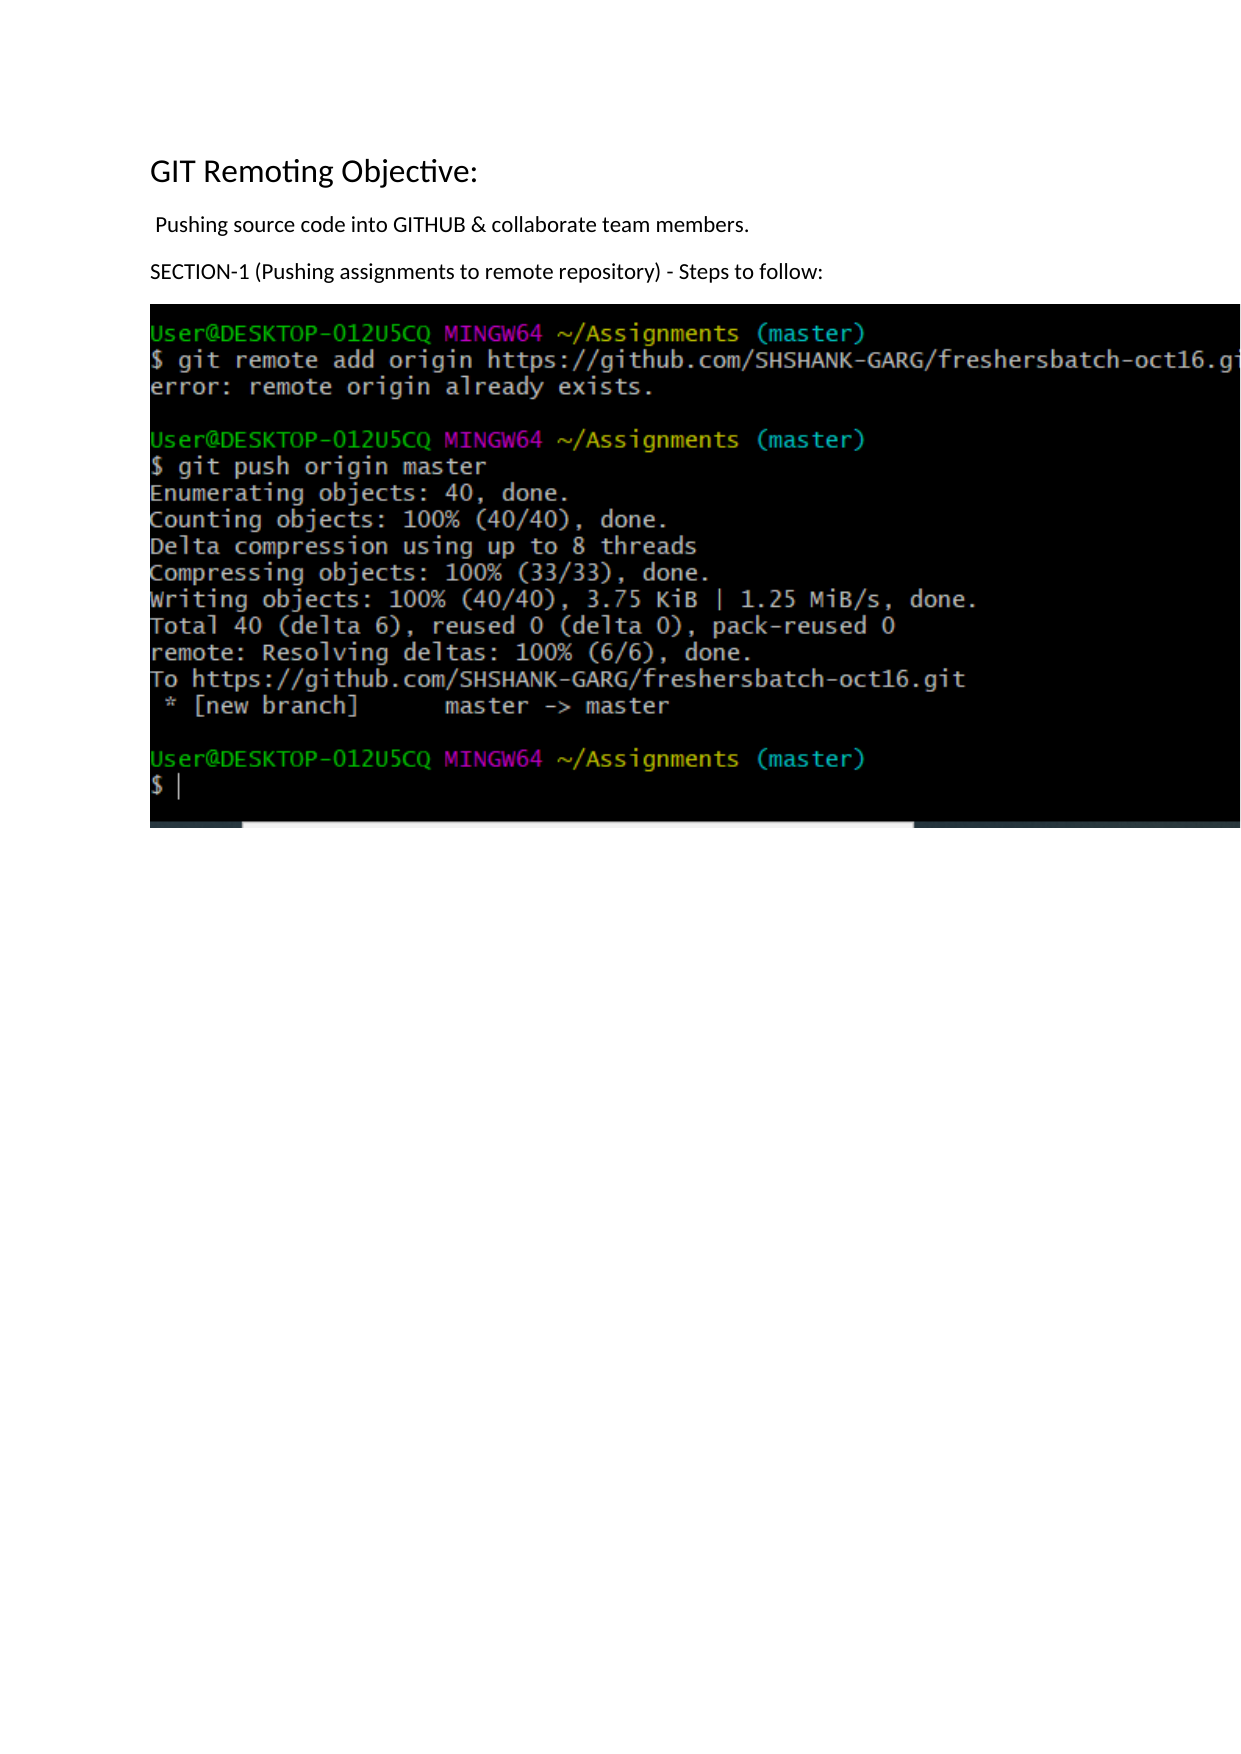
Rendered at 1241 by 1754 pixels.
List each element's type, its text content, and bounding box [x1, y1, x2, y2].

text Pushing source code into GITHUB & collaborate team members. [150, 211, 1090, 239]
picture [150, 304, 1241, 828]
text SECTION-1 (Pushing assignments to remote repository) - Steps to follow: [150, 257, 1090, 286]
text GIT Remoting Objective: [150, 150, 1090, 191]
